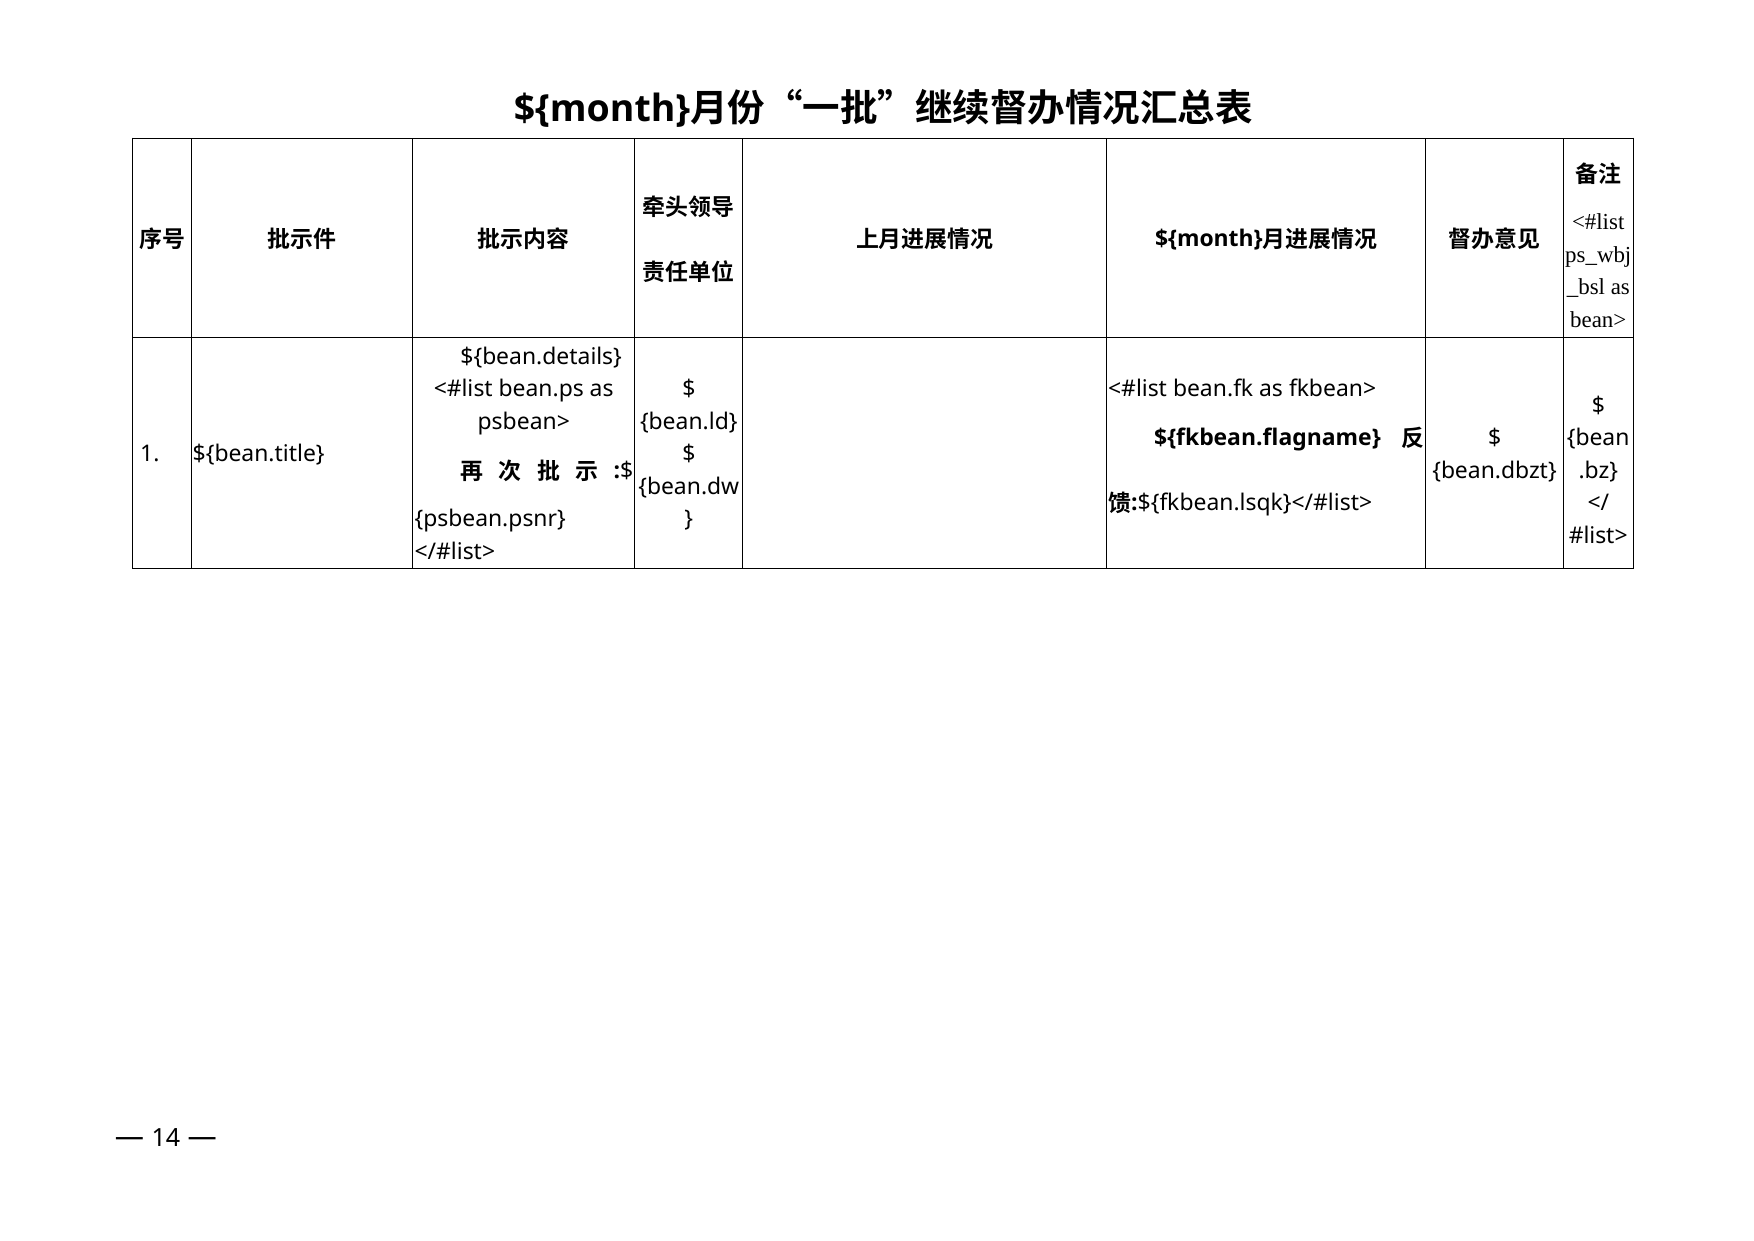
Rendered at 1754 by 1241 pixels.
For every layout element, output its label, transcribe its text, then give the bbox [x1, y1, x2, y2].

table_header 上月进展情况 [743, 139, 1106, 337]
table_header 督办意见 [1426, 139, 1563, 337]
table_cell ${bean.bz} </#list> [1564, 338, 1633, 568]
table_header 批示内容 [413, 139, 634, 337]
table_cell ${bean.details} <#list bean.ps as psbean> 再次批示:${psbean.psnr} </#list> [413, 338, 634, 568]
table_cell [743, 338, 1106, 568]
table_header 序号 [133, 139, 191, 337]
text ${month}月份“一批”继续督办情况汇总表 [114, 72, 1651, 137]
table_header 备注 <#list ps_wbj_bsl as bean> [1564, 139, 1633, 337]
table_cell ${bean.title} [192, 338, 412, 568]
table_cell [133, 338, 191, 568]
table_header ${month}月进展情况 [1107, 139, 1425, 337]
table_header 批示件 [192, 139, 412, 337]
table_cell <#list bean.fk as fkbean> ${fkbean.flagname}反馈:${fkbean.lsqk}</#list> [1107, 338, 1425, 568]
table_cell ${bean.ld} ${bean.dw} [635, 338, 742, 568]
table_cell ${bean.dbzt} [1426, 338, 1563, 568]
table_header 牵头领导 责任单位 [635, 139, 742, 337]
